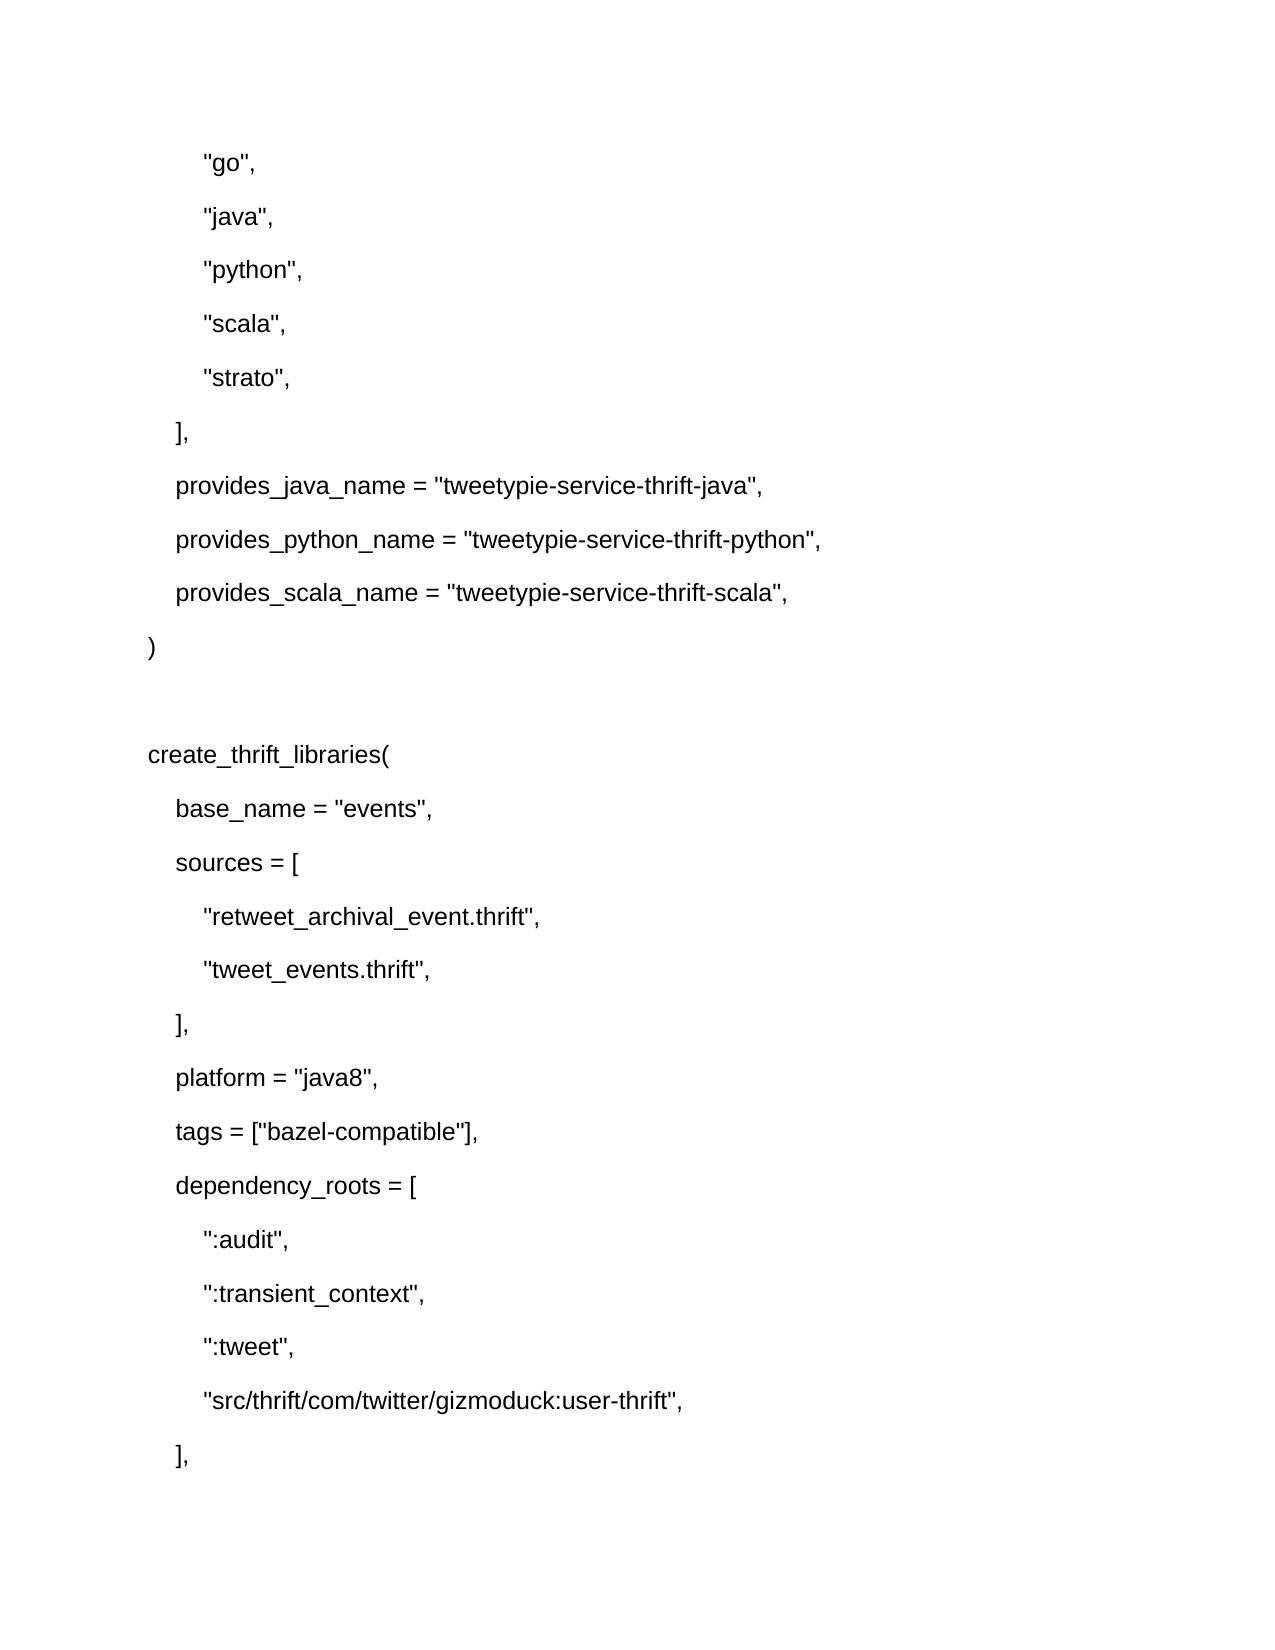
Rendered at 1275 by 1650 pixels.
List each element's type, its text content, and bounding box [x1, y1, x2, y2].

text tags = ["bazel-compatible"], [148, 1117, 1127, 1146]
text "java", [148, 201, 1127, 230]
text ) [148, 632, 1127, 661]
text ], [148, 1009, 1127, 1038]
text create_thrift_libraries( [148, 740, 1127, 769]
text base_name = "events", [148, 794, 1127, 823]
text provides_scala_name = "tweetypie-service-thrift-scala", [148, 578, 1127, 607]
text platform = "java8", [148, 1063, 1127, 1092]
text ":transient_context", [148, 1278, 1127, 1307]
text dependency_roots = [ [148, 1171, 1127, 1199]
text provides_java_name = "tweetypie-service-thrift-java", [148, 471, 1127, 499]
text "strato", [148, 363, 1127, 392]
text "retweet_archival_event.thrift", [148, 902, 1127, 930]
text ":audit", [148, 1225, 1127, 1253]
text ":tweet", [148, 1332, 1127, 1361]
text ], [148, 417, 1127, 446]
text sources = [ [148, 848, 1127, 876]
text ], [148, 1440, 1127, 1469]
text "tweet_events.thrift", [148, 955, 1127, 984]
text "scala", [148, 309, 1127, 338]
text provides_python_name = "tweetypie-service-thrift-python", [148, 524, 1127, 553]
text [148, 1386, 1127, 1415]
text "go", [148, 148, 1127, 176]
text "python", [148, 255, 1127, 284]
